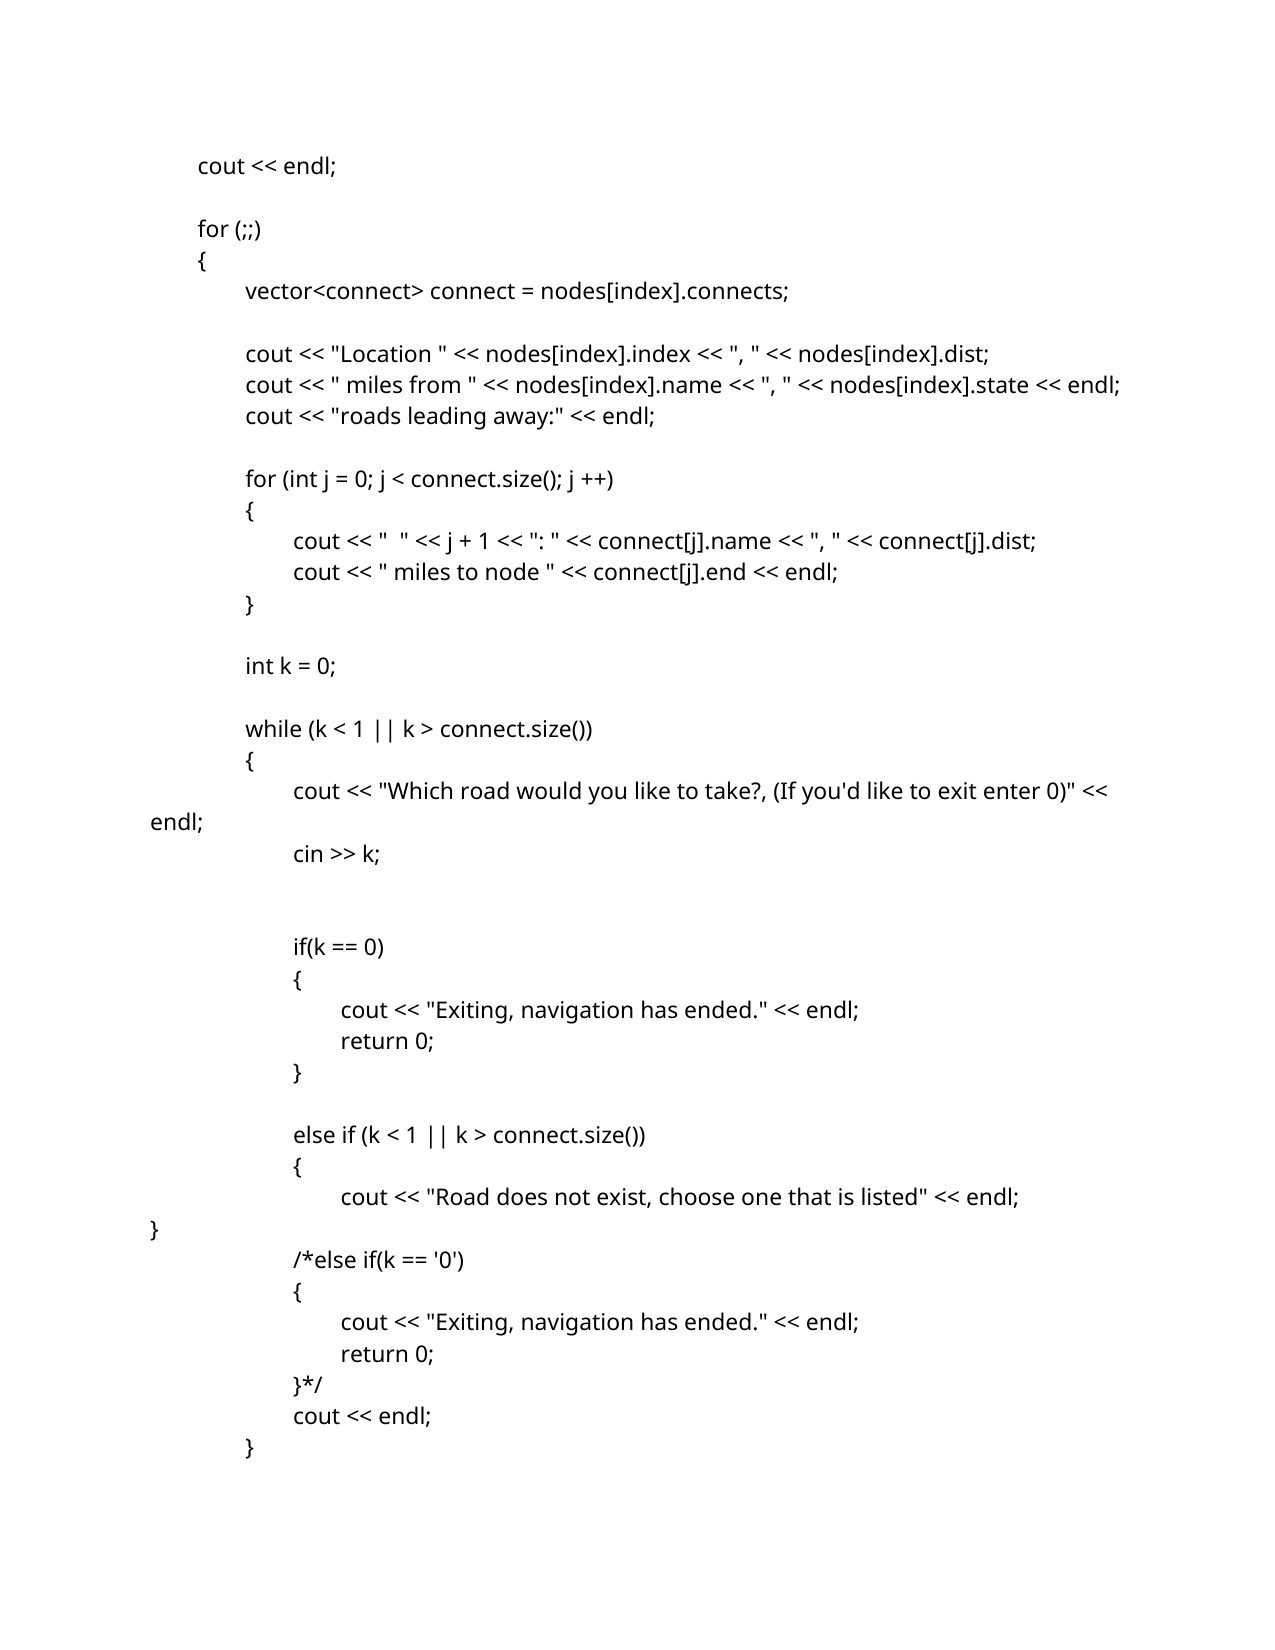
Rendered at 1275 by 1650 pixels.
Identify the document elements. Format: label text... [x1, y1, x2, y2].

text cout << "roads leading away:" << endl; [150, 400, 1125, 431]
text } [150, 1056, 1125, 1087]
text if(k == 0) [150, 931, 1125, 962]
text /*else if(k == '0') [150, 1244, 1125, 1275]
text for (int j = 0; j < connect.size(); j ++) [150, 462, 1125, 494]
text for (;;) [150, 212, 1125, 244]
text return 0; [150, 1337, 1125, 1369]
text { [150, 962, 1125, 994]
text { [150, 244, 1125, 275]
text cout << endl; [150, 150, 1125, 181]
text cout << "Exiting, navigation has ended." << endl; [150, 1306, 1125, 1337]
text }*/ [150, 1369, 1125, 1400]
text { [150, 1150, 1125, 1181]
text return 0; [150, 1025, 1125, 1056]
text cout << "Exiting, navigation has ended." << endl; [150, 994, 1125, 1025]
text cout << " miles from " << nodes[index].name << ", " << nodes[index].state << endl; [150, 369, 1125, 400]
text vector<connect> connect = nodes[index].connects; [150, 275, 1125, 306]
text cout << " miles to node " << connect[j].end << endl; [150, 556, 1125, 587]
text } [150, 587, 1125, 619]
text cout << " " << j + 1 << ": " << connect[j].name << ", " << connect[j].dist; [150, 525, 1125, 556]
text { [150, 494, 1125, 525]
text } [150, 1431, 1125, 1462]
text else if (k < 1 || k > connect.size()) [150, 1119, 1125, 1150]
text } [150, 1212, 1125, 1244]
text cout << endl; [150, 1400, 1125, 1431]
text { [150, 1275, 1125, 1306]
text while (k < 1 || k > connect.size()) [150, 712, 1125, 744]
text cout << "Location " << nodes[index].index << ", " << nodes[index].dist; [150, 337, 1125, 369]
text cout << "Which road would you like to take?, (If you'd like to exit enter 0)" << endl; [150, 775, 1125, 837]
text { [150, 744, 1125, 775]
text int k = 0; [150, 650, 1125, 681]
text cout << "Road does not exist, choose one that is listed" << endl; [150, 1181, 1125, 1212]
text cin >> k; [150, 837, 1125, 869]
